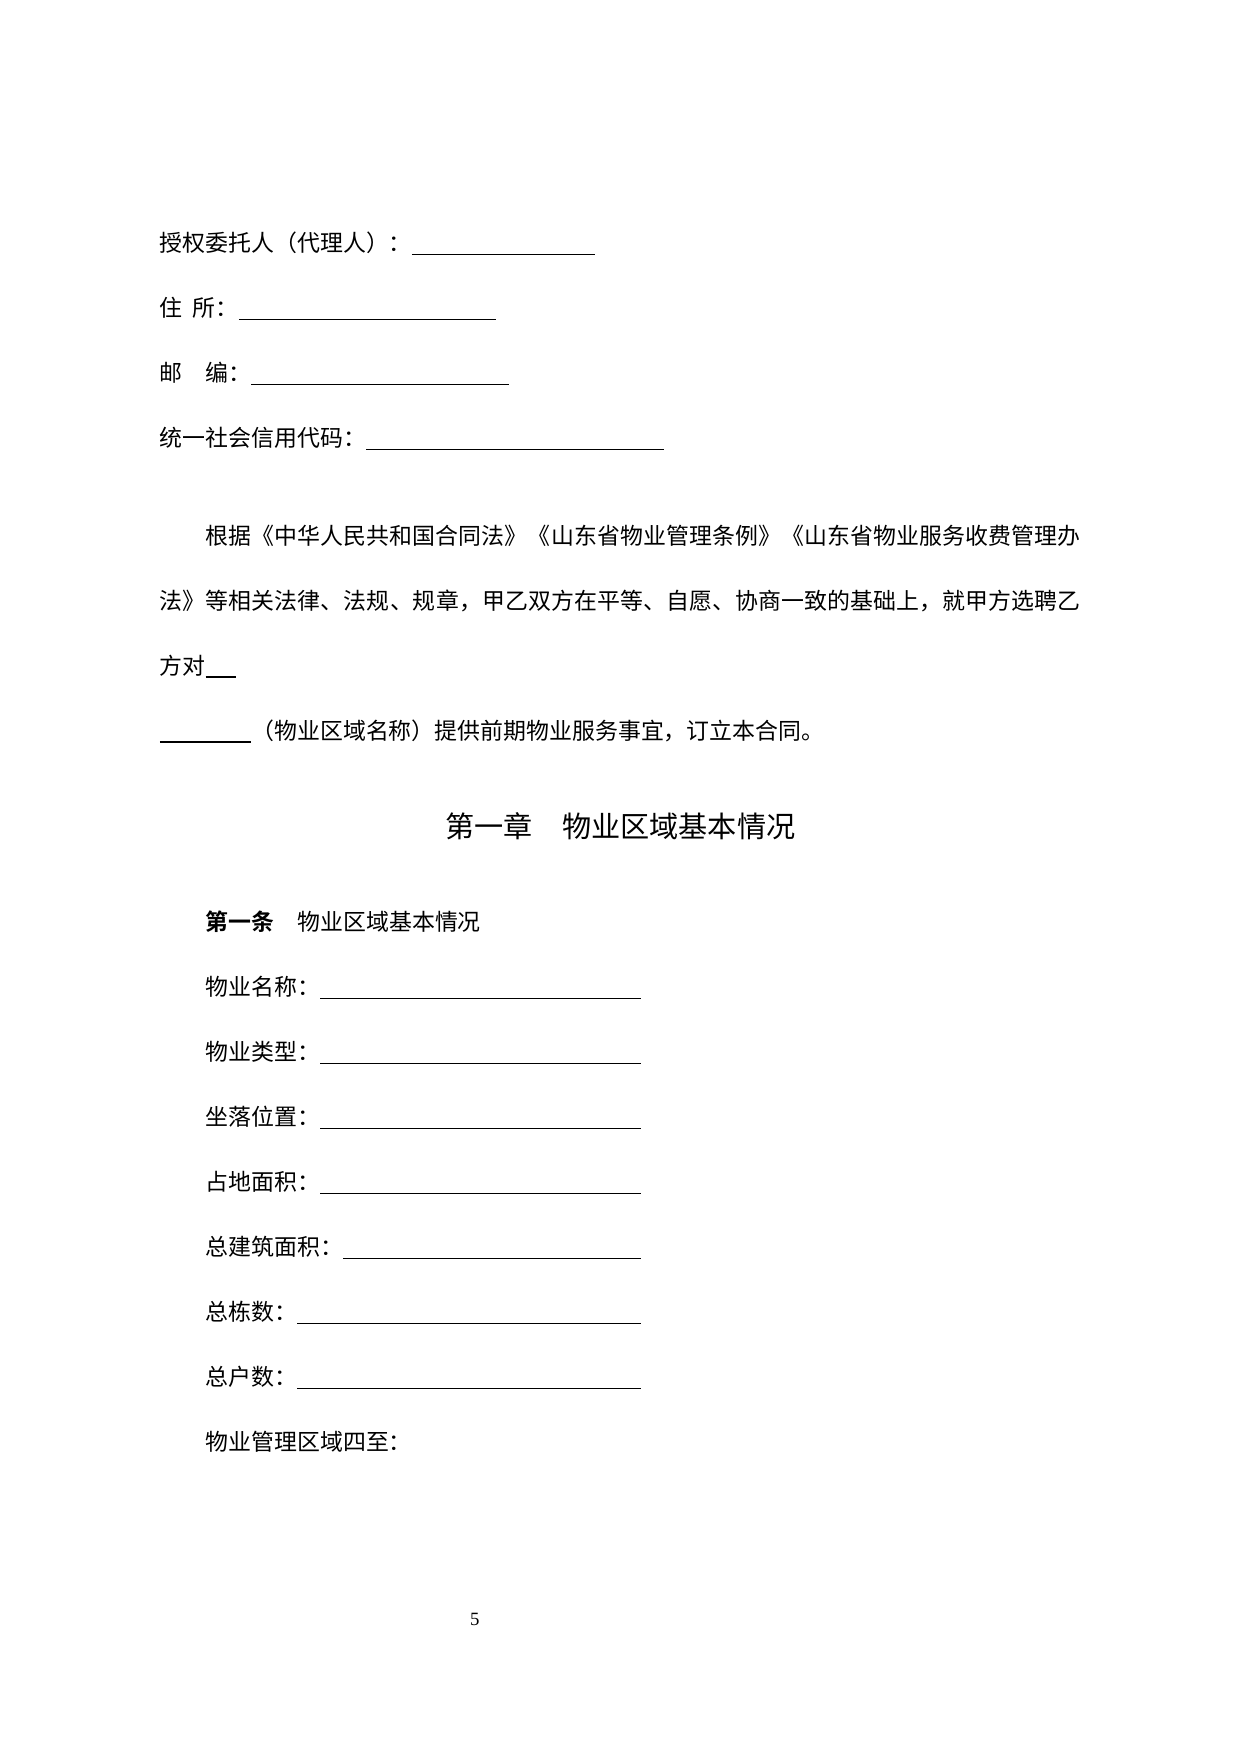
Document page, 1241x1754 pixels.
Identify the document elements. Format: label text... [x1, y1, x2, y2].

text 邮 编： [159, 339, 1081, 404]
text 坐落位置： [159, 1083, 1081, 1148]
text （物业区域名称）提供前期物业服务事宜，订立本合同。 [159, 697, 1081, 762]
text 占地面积： [159, 1148, 1081, 1213]
text 物业管理区域四至： [159, 1408, 1081, 1473]
text 总栋数： [159, 1278, 1081, 1343]
text 住 所： [159, 274, 1081, 339]
text 物业类型： [159, 1018, 1081, 1083]
text 第一章 物业区域基本情况 [159, 793, 1081, 858]
text 总建筑面积： [159, 1213, 1081, 1278]
text 总户数： [159, 1343, 1081, 1408]
text 统一社会信用代码： [159, 404, 1081, 469]
text 物业名称： [159, 953, 1081, 1018]
text 授权委托人（代理人）： [159, 209, 1081, 274]
text 根据《中华人民共和国合同法》《山东省物业管理条例》《山东省物业服务收费管理办法》等相关法律、法规、规章，甲乙双方在平等、自愿、协商一致的基础上，就甲方选聘乙方对 [159, 502, 1081, 697]
text 第一条 物业区域基本情况 [159, 888, 1081, 953]
